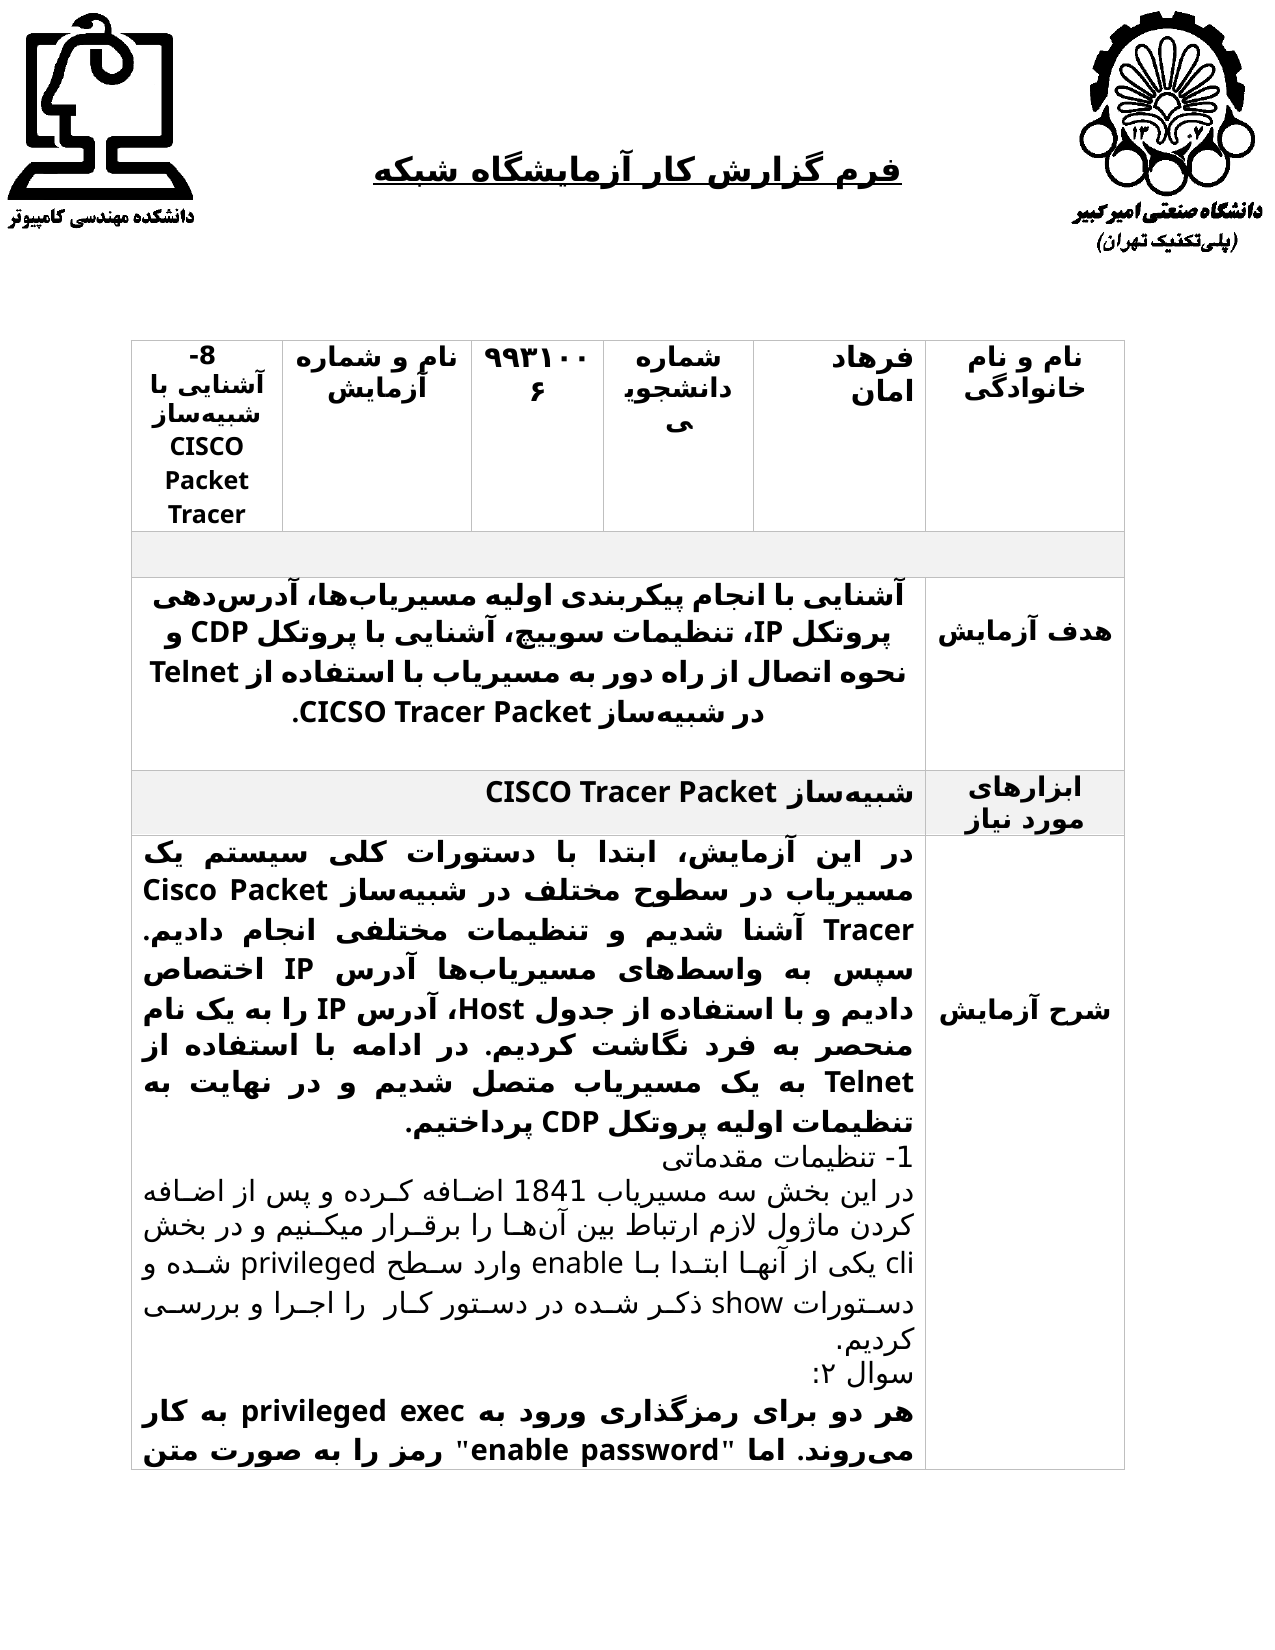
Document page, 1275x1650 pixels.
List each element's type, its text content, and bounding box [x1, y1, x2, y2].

text فرم گزارش کار آزمایشگاه شبکه [150, 150, 1125, 189]
table_cell ابزارهای مورد نیاز [926, 771, 1124, 834]
table_header 8- آشنایی با شبیه‌ساز CISCO Packet Tracer [132, 341, 282, 531]
table_header نام و نام خانوادگی [926, 341, 1124, 531]
table_cell آشنایی با انجام پیکربندی اولیه مسیریاب‌ها، آدرس‌دهی پروتکل IP، تنظیمات سوییچ، آشنایی با پروتکل CDP و نحوه اتصال از راه دور به مسیریاب با استفاده از Telnet در شبیه‌ساز CICSO Tracer Packet. [132, 578, 925, 770]
picture [1071, 11, 1263, 253]
table_header ۹۹۳۱۰۰۶ [472, 341, 603, 531]
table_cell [132, 836, 925, 1469]
table_cell شبیه‌ساز CISCO Tracer Packet [132, 771, 925, 834]
table_header شماره دانشجویی [604, 341, 753, 531]
table_cell [132, 532, 1124, 577]
picture [7, 13, 194, 229]
table_header نام و شماره آزمایش [283, 341, 471, 531]
table_cell شرح آزمایش [926, 836, 1124, 1469]
table_header فرهاد امان [754, 341, 925, 531]
table_cell هدف آزمایش [926, 578, 1124, 770]
